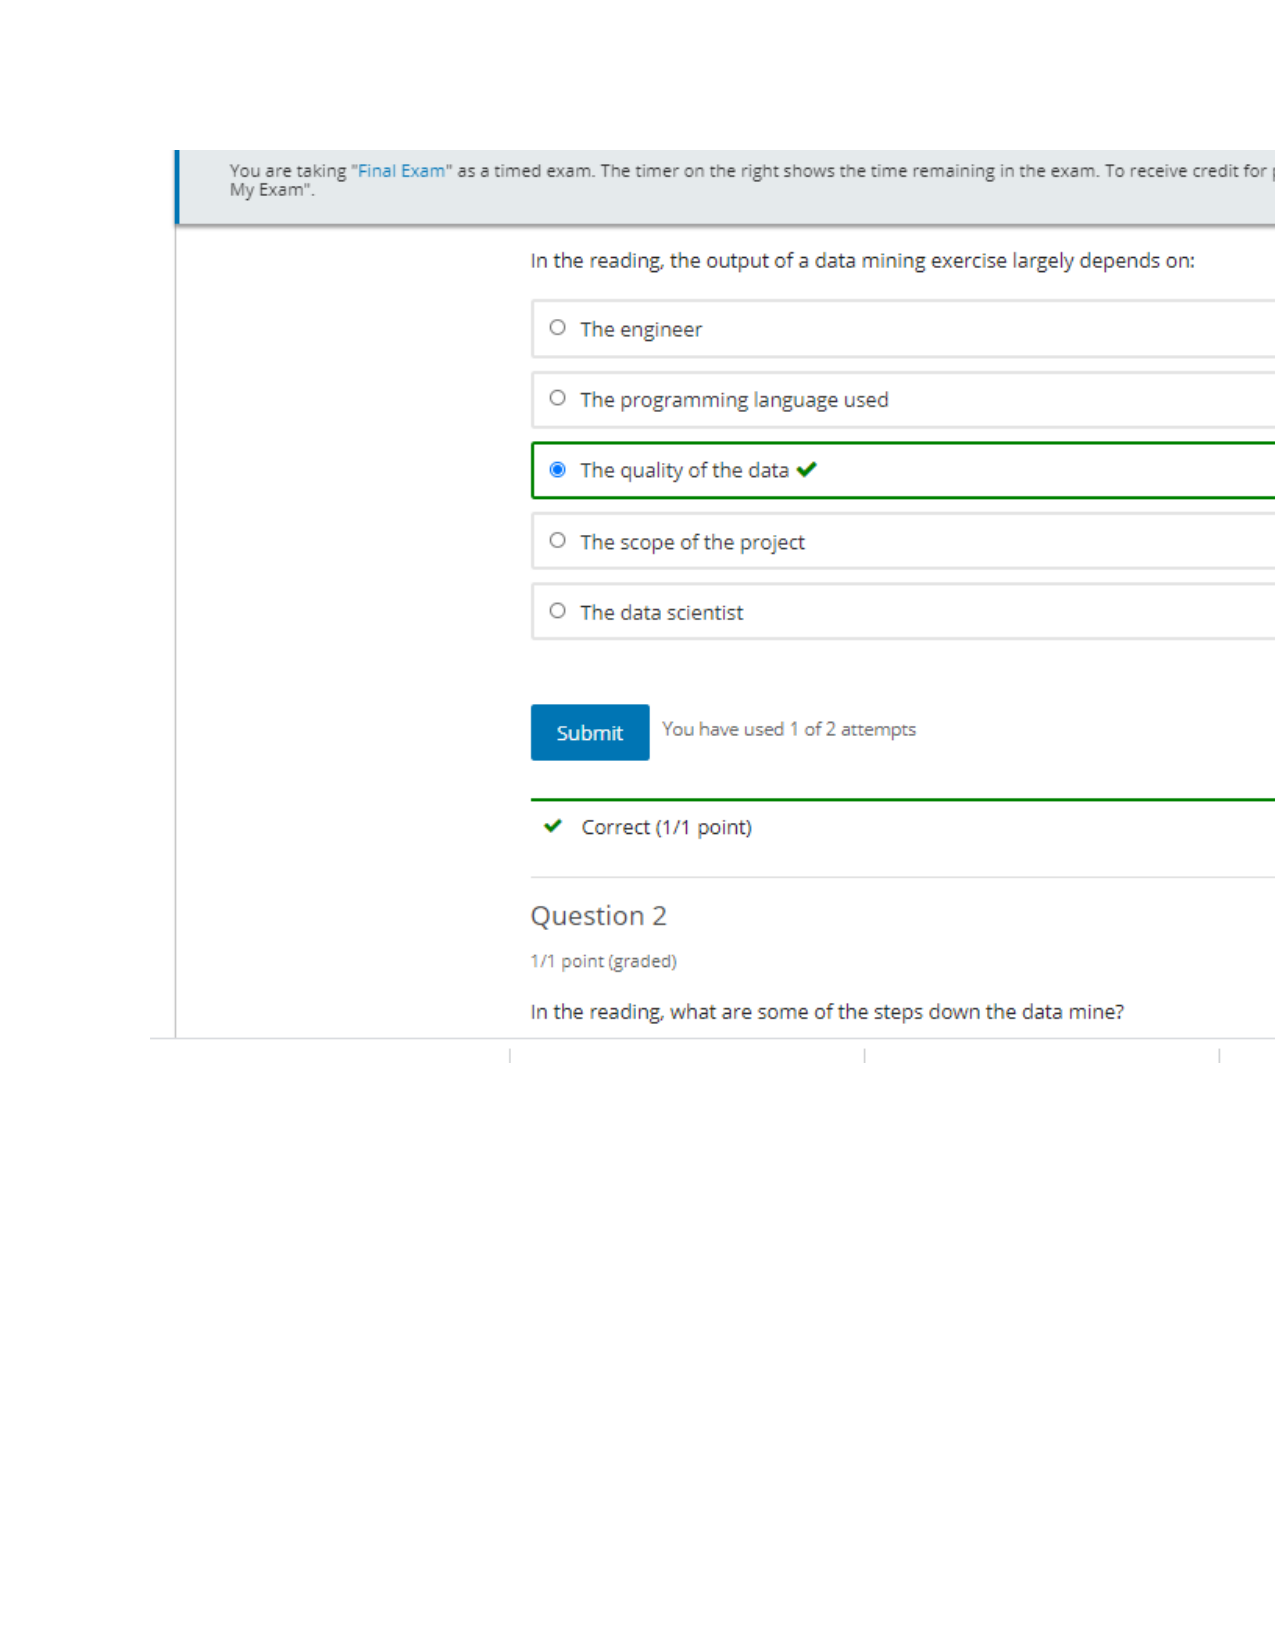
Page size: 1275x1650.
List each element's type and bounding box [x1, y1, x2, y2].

picture [150, 150, 1275, 1063]
